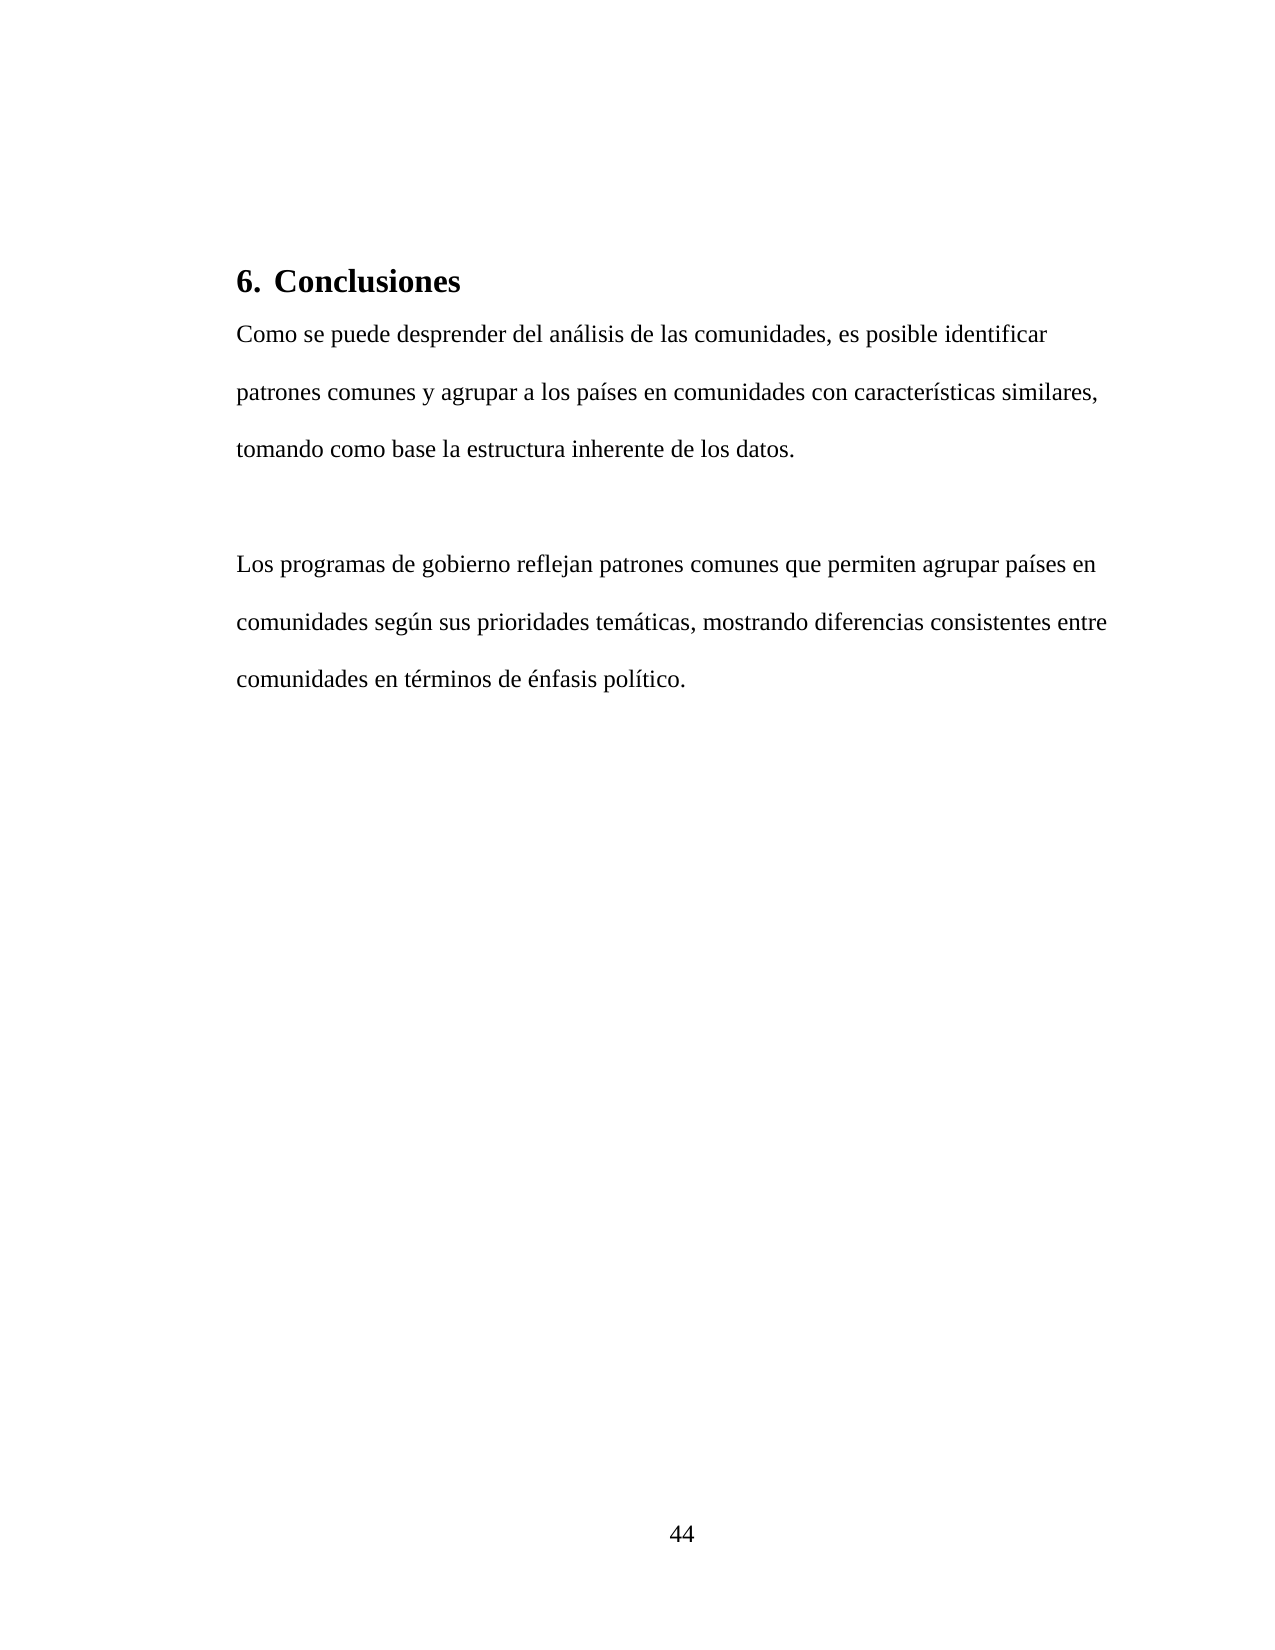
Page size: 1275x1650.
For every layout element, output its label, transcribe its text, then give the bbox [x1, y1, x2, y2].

text Los programas de gobierno reflejan patrones comunes que permiten agrupar países en comunidades según sus prioridades temáticas, mostrando diferencias consistentes entre comunidades en términos de énfasis político. [236, 549, 1127, 693]
text Como se puede desprender del análisis de las comunidades, es posible identificar patrones comunes y agrupar a los países en comunidades con características similares, tomando como base la estructura inherente de los datos. [236, 319, 1127, 463]
subtitle Conclusiones [236, 261, 1127, 299]
